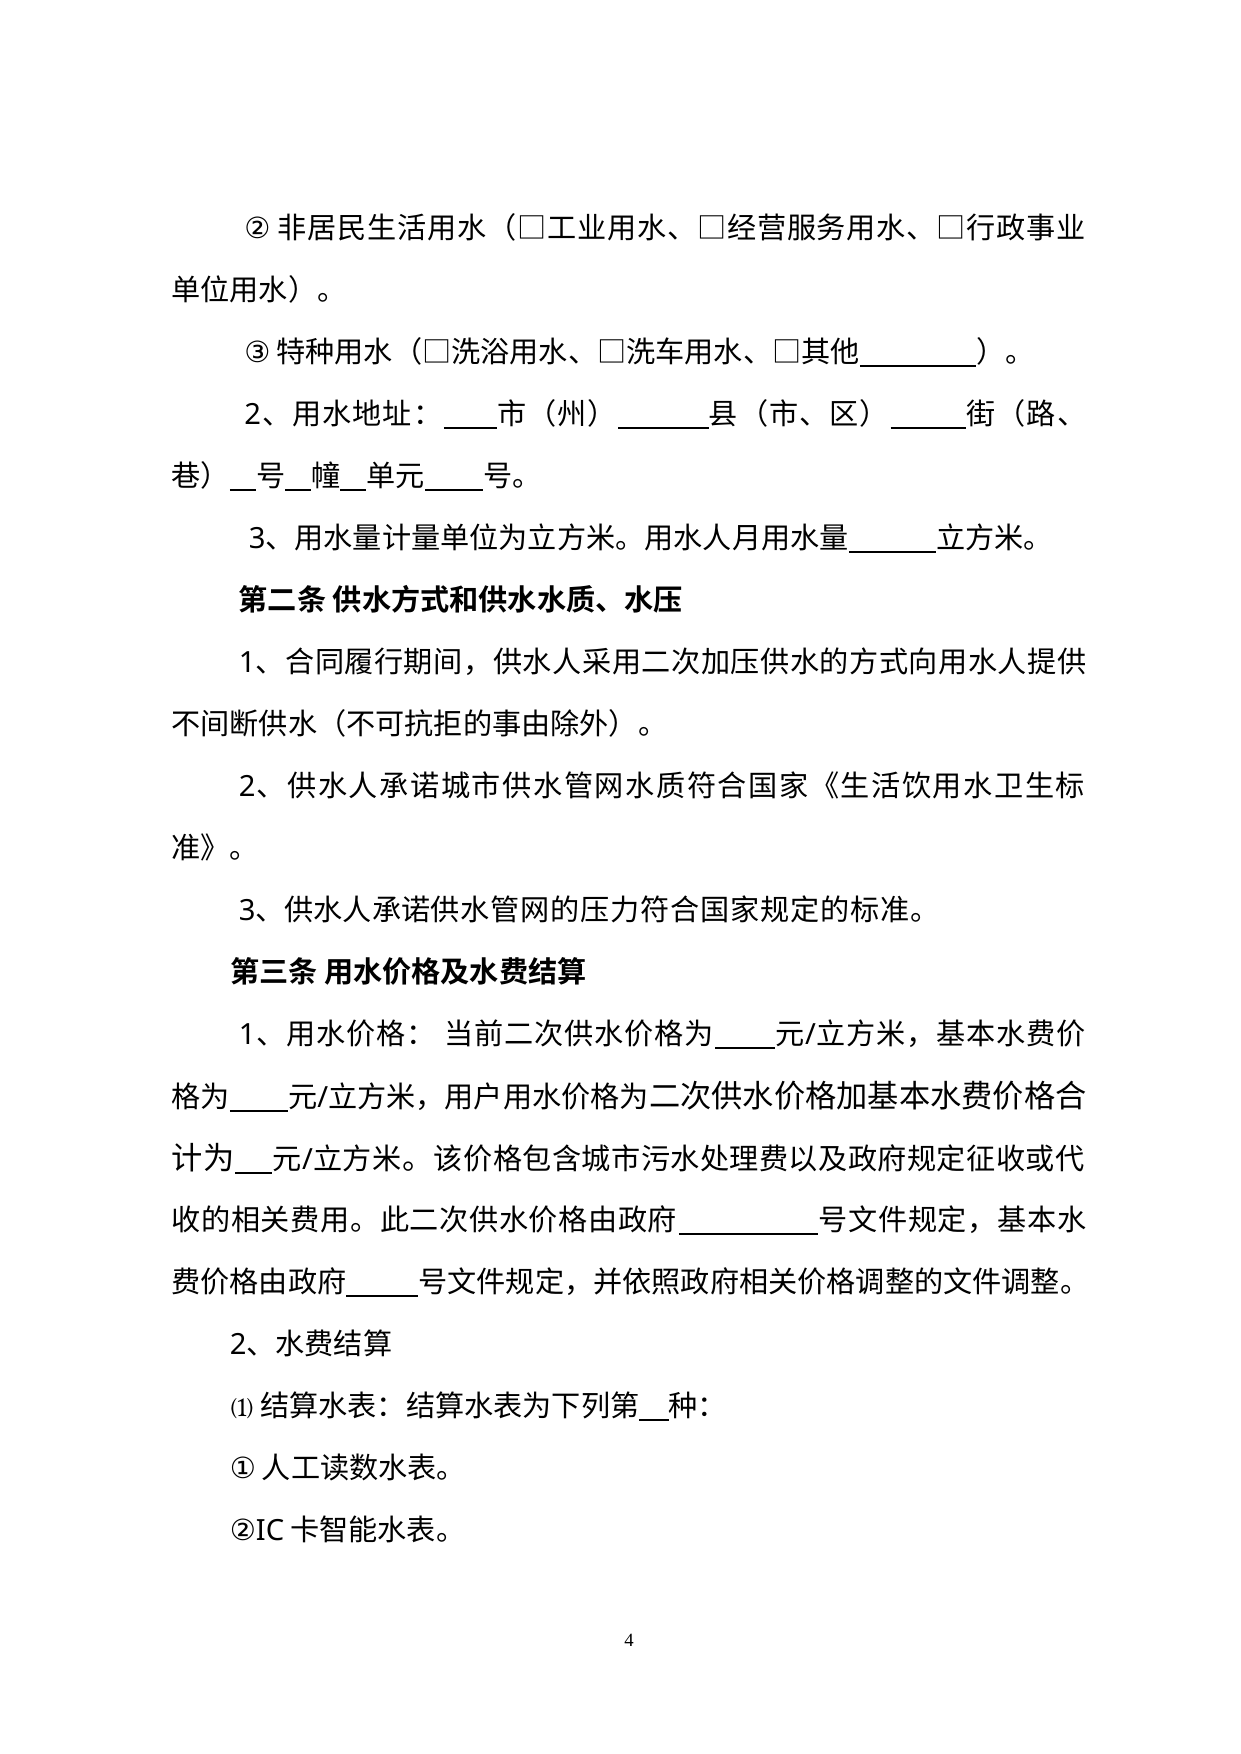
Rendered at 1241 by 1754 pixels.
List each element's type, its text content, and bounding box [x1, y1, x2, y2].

text ②IC卡智能水表。 [171, 1497, 1087, 1559]
text 第二条 供水方式和供水水质、水压 [171, 567, 1087, 629]
text ②非居民生活用水（□工业用水、□经营服务用水、□行政事业单位用水）。 [171, 195, 1087, 319]
text 1、合同履行期间，供水人采用二次加压供水的方式向用水人提供不间断供水（不可抗拒的事由除外）。 [171, 629, 1087, 753]
text 2、供水人承诺城市供水管网水质符合国家《生活饮用水卫生标准》。 [171, 753, 1087, 877]
text 2、用水地址： 市（州） 县（市、区） 街（路、巷） 号 幢 单元 号。 [171, 381, 1087, 505]
text ③特种用水（□洗浴用水、□洗车用水、□其他 ）。 [171, 319, 1087, 381]
text 第三条 用水价格及水费结算 [171, 939, 1087, 1001]
text ①人工读数水表。 [171, 1435, 1087, 1497]
text 3、用水量计量单位为立方米。用水人月用水量 立方米。 [171, 505, 1087, 567]
text 1、用水价格： 当前二次供水价格为 元/立方米，基本水费价格为 元/立方米，用户用水价格为二次供水价格加基本水费价格合计为 元/立方米。该价格包含城市污水处理费以及政府规定征收或代收的相关费用。此二次供水价格由政府 号文件规定，基本水费价格由政府 号文件规定，并依照政府相关价格调整的文件调整。 [171, 1001, 1087, 1311]
text 3、供水人承诺供水管网的压力符合国家规定的标准。 [171, 877, 1087, 939]
text 2、水费结算 [171, 1311, 1087, 1373]
text ⑴结算水表：结算水表为下列第 种： [171, 1373, 1087, 1435]
